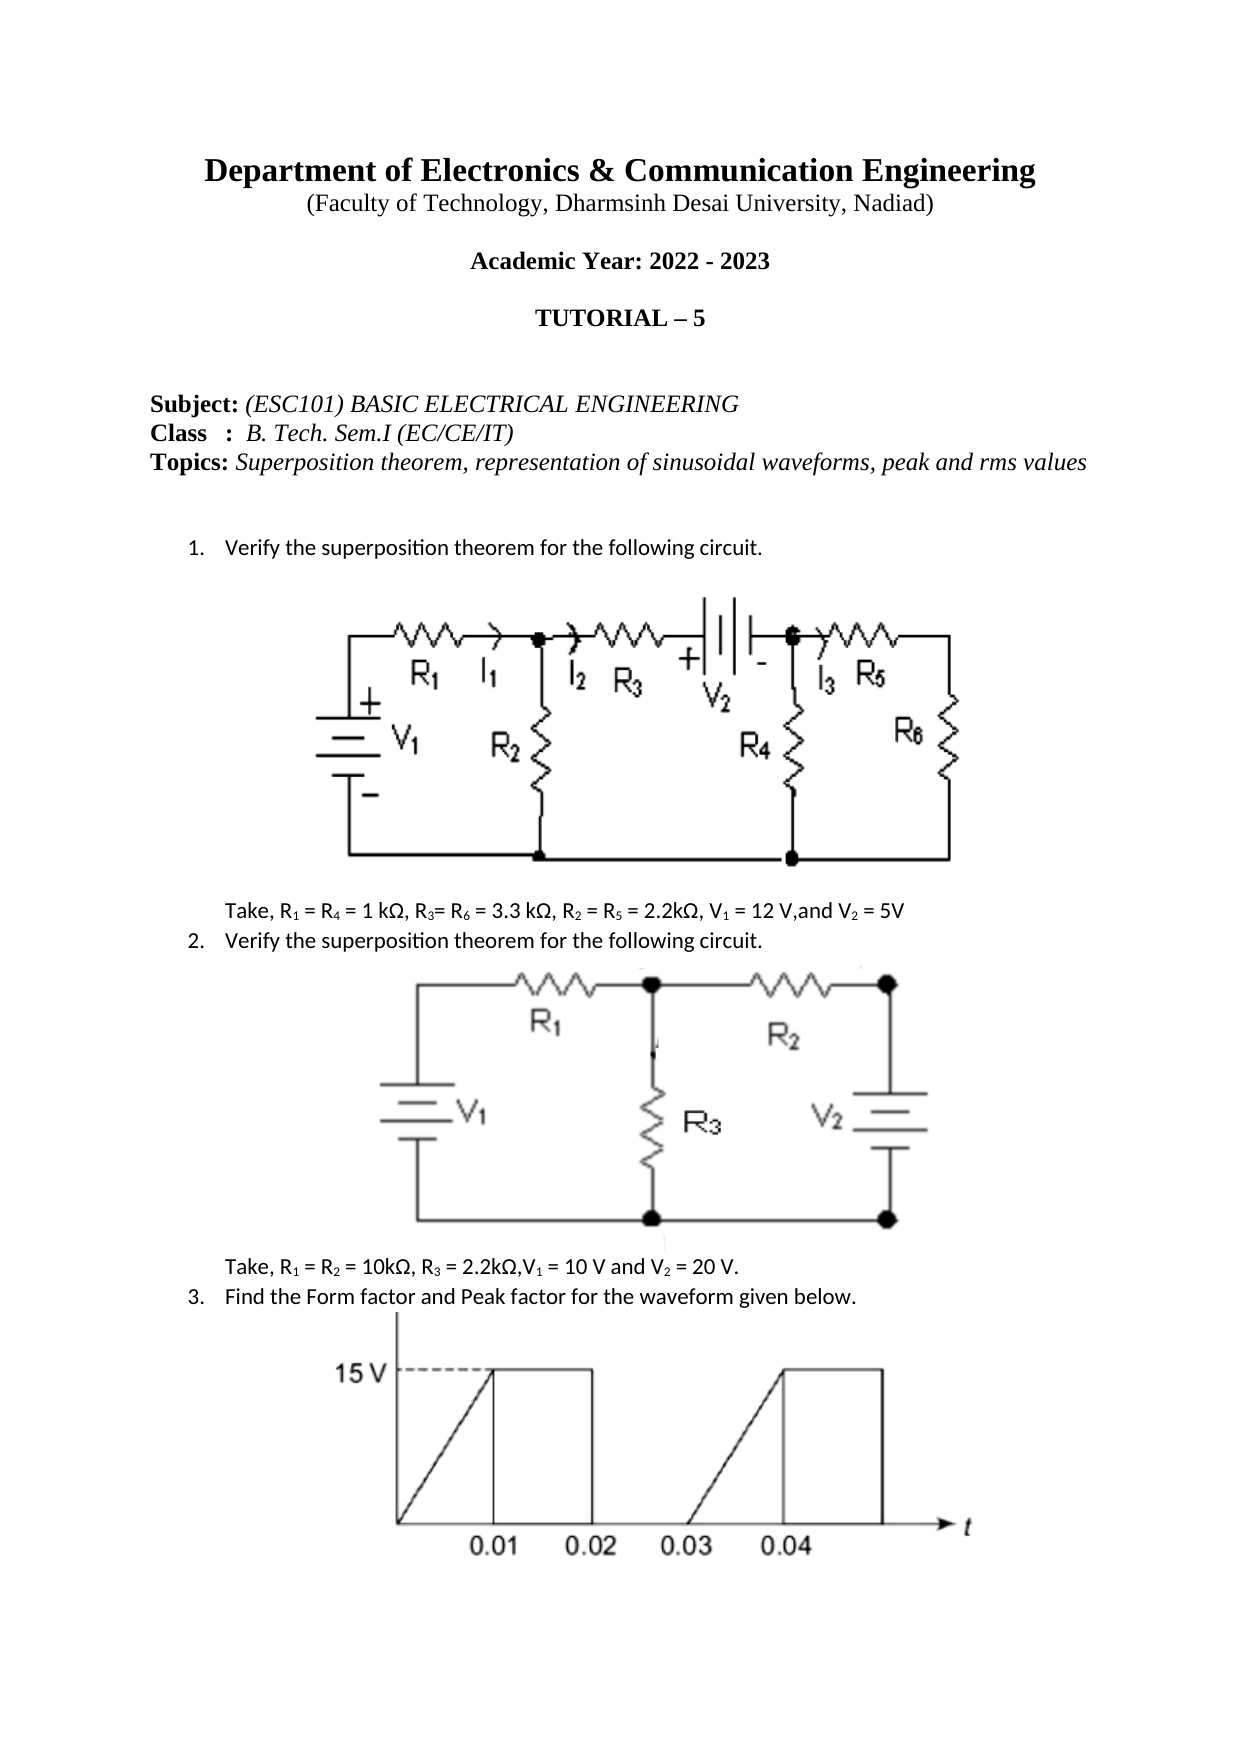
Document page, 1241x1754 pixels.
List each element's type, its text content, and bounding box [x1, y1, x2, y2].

list Take, R1 = R2 = 10kΩ, R3 = 2.2kΩ,V1 = 10 V and V2 = 20 V. [225, 1252, 1090, 1280]
list Find the Form factor and Peak factor for the waveform given below. [187, 1282, 1090, 1310]
text Subject: (ESC101) BASIC ELECTRICAL ENGINEERING [150, 389, 1090, 418]
text Academic Year: 2022 - 2023 [150, 246, 1090, 274]
text Class : B. Tech. Sem.I (EC/CE/IT) [150, 418, 1090, 447]
text TUTORIAL – 5 [150, 303, 1090, 332]
list Take, R1 = R4 = 1 kΩ, R3= R6 = 3.3 kΩ, R2 = R5 = 2.2kΩ, V1 = 12 V,and V2 = 5V [225, 896, 1090, 924]
text (Faculty of Technology, Dharmsinh Desai University, Nadiad) [150, 188, 1090, 217]
text Department of Electronics & Communication Engineering [150, 150, 1090, 188]
picture [377, 956, 939, 1250]
text Topics: Superposition theorem, representation of sinusoidal waveforms, peak and rms values [150, 447, 1090, 476]
list Verify the superposition theorem for the following circuit. [187, 533, 1090, 561]
list Verify the superposition theorem for the following circuit. [187, 926, 1090, 954]
